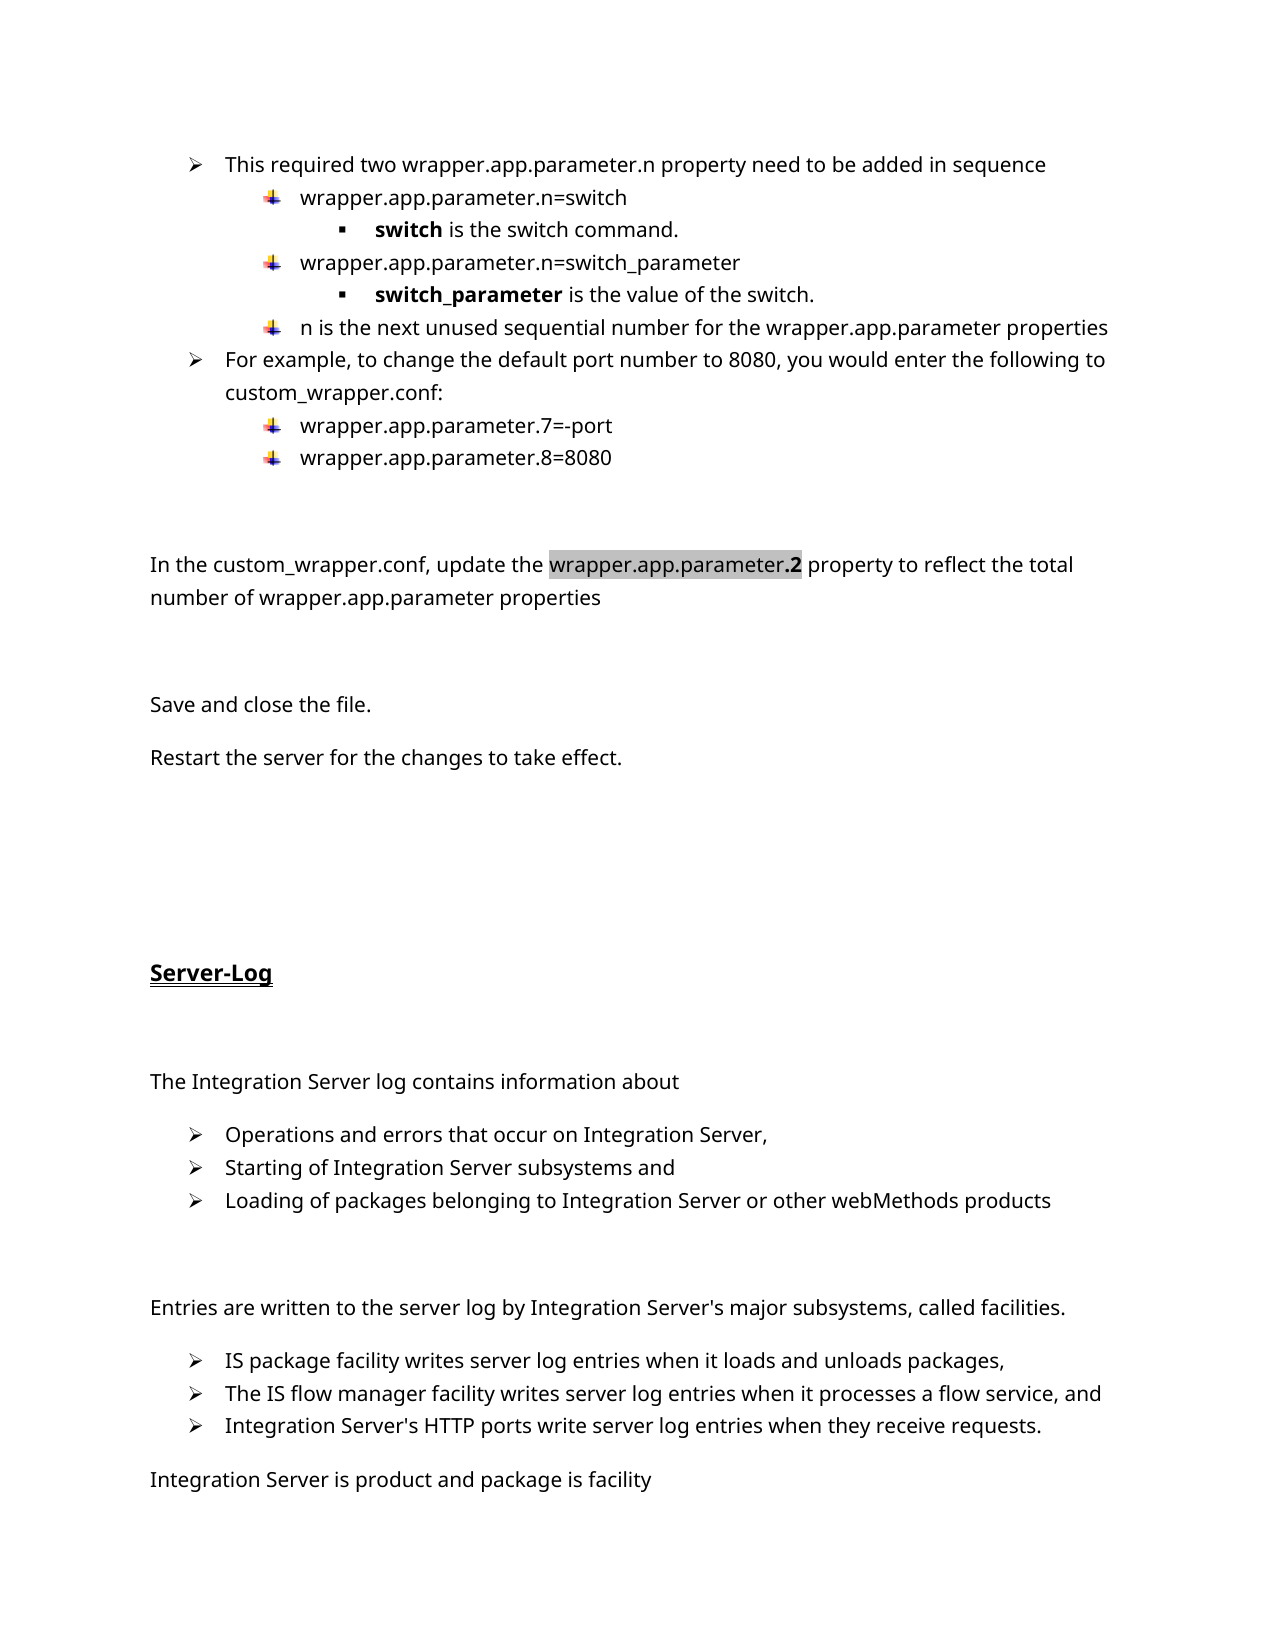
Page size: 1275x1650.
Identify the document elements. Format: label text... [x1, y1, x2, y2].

list Operations and errors that occur on Integration Server, [187, 1121, 1125, 1149]
list switch is the switch command. [337, 215, 1125, 244]
text In the custom_wrapper.conf, update the wrapper.app.parameter.2 property to reflect the total number of wrapper.app.parameter properties [150, 550, 1125, 611]
list This required two wrapper.app.parameter.n property need to be added in sequence [187, 150, 1125, 178]
picture [263, 416, 281, 434]
list Integration Server's HTTP ports write server log entries when they receive requests. [187, 1411, 1125, 1440]
list n is the next unused sequential number for the wrapper.app.parameter properties [262, 313, 1125, 341]
list IS package facility writes server log entries when it loads and unloads packages, [187, 1346, 1125, 1374]
list Loading of packages belonging to Integration Server or other webMethods products [187, 1186, 1125, 1214]
list wrapper.app.parameter.n=switch [262, 183, 1125, 211]
picture [263, 253, 281, 271]
text Integration Server is product and package is facility [150, 1465, 1125, 1493]
list For example, to change the default port number to 8080, you would enter the following to custom_wrapper.conf: [187, 346, 1125, 407]
text Entries are written to the server log by Integration Server's major subsystems, called facilities. [150, 1293, 1125, 1321]
list The IS flow manager facility writes server log entries when it processes a flow service, and [187, 1379, 1125, 1407]
picture [263, 188, 281, 205]
list wrapper.app.parameter.n=switch_parameter [262, 248, 1125, 276]
list wrapper.app.parameter.7=-port [262, 411, 1125, 439]
list wrapper.app.parameter.8=8080 [262, 443, 1125, 472]
text Save and close the file. [150, 690, 1125, 718]
text The Integration Server log contains information about [150, 1067, 1125, 1096]
list Starting of Integration Server subsystems and [187, 1153, 1125, 1182]
picture [263, 318, 281, 336]
text Restart the server for the changes to take effect. [150, 743, 1125, 772]
picture [263, 449, 281, 466]
text Server-Log [150, 957, 1125, 988]
list switch_parameter is the value of the switch. [337, 280, 1125, 309]
